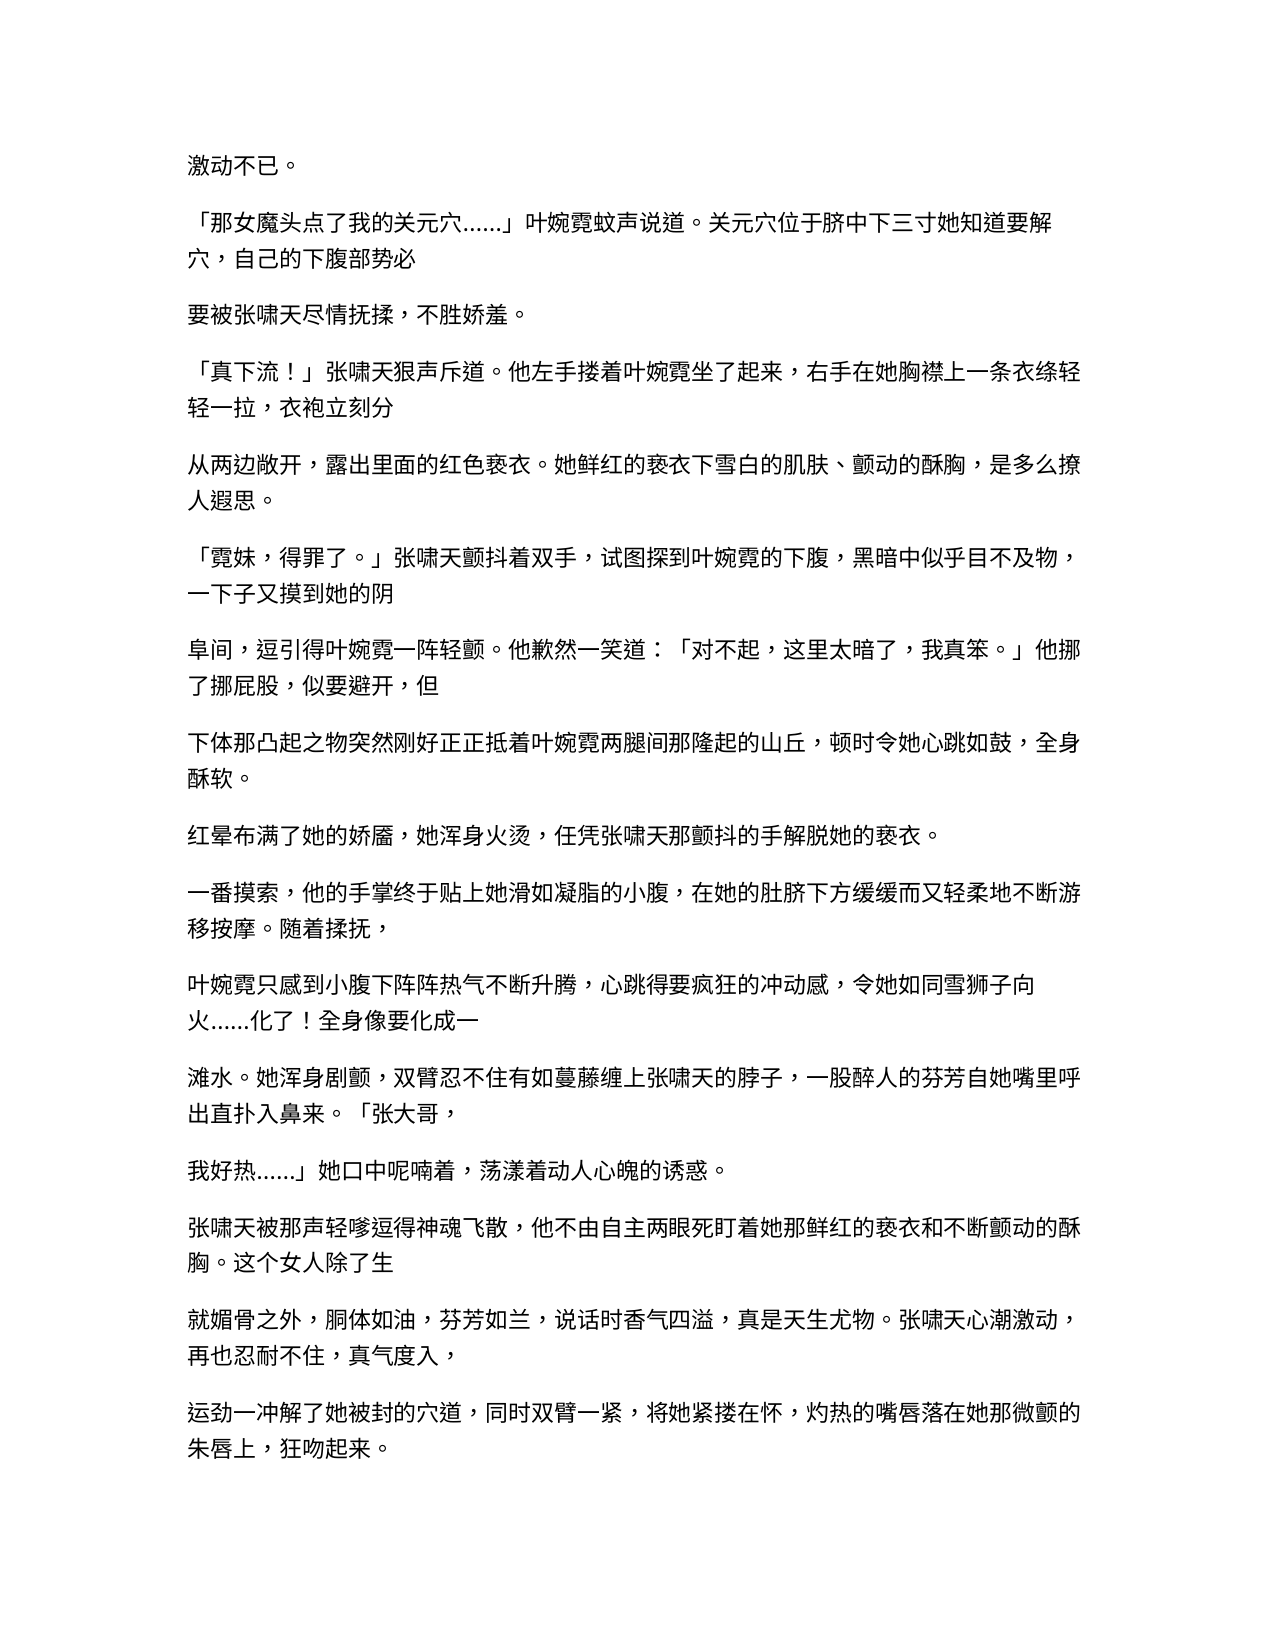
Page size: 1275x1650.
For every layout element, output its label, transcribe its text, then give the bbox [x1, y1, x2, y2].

text 运劲一冲解了她被封的穴道，同时双臂一紧，将她紧搂在怀，灼热的嘴唇落在她那微颤的朱唇上，狂吻起来。 [187, 1397, 1087, 1464]
text 红晕布满了她的娇靥，她浑身火烫，任凭张啸天那颤抖的手解脱她的亵衣。 [187, 820, 1087, 851]
text 滩水。她浑身剧颤，双臂忍不住有如蔓藤缠上张啸天的脖子，一股醉人的芬芳自她嘴里呼出直扑入鼻来。「张大哥， [187, 1062, 1087, 1129]
text 就媚骨之外，胴体如油，芬芳如兰，说话时香气四溢，真是天生尤物。张啸天心潮激动，再也忍耐不住，真气度入， [187, 1304, 1087, 1371]
text 「霓妹，得罪了。」张啸天颤抖着双手，试图探到叶婉霓的下腹，黑暗中似乎目不及物，一下子又摸到她的阴 [187, 542, 1087, 609]
text 激动不已。 [187, 150, 1087, 181]
text 一番摸索，他的手掌终于贴上她滑如凝脂的小腹，在她的肚脐下方缓缓而又轻柔地不断游移按摩。随着揉抚， [187, 877, 1087, 944]
text 我好热……」她口中呢喃着，荡漾着动人心魄的诱惑。 [187, 1155, 1087, 1186]
text 从两边敞开，露出里面的红色亵衣。她鲜红的亵衣下雪白的肌肤、颤动的酥胸，是多么撩人遐思。 [187, 449, 1087, 516]
text 下体那凸起之物突然刚好正正抵着叶婉霓两腿间那隆起的山丘，顿时令她心跳如鼓，全身酥软。 [187, 727, 1087, 794]
text 「那女魔头点了我的关元穴……」叶婉霓蚊声说道。关元穴位于脐中下三寸她知道要解穴，自己的下腹部势必 [187, 207, 1087, 274]
text 要被张啸天尽情抚揉，不胜娇羞。 [187, 299, 1087, 331]
text 阜间，逗引得叶婉霓一阵轻颤。他歉然一笑道：「对不起，这里太暗了，我真笨。」他挪了挪屁股，似要避开，但 [187, 634, 1087, 702]
text 叶婉霓只感到小腹下阵阵热气不断升腾，心跳得要疯狂的冲动感，令她如同雪狮子向火……化了！全身像要化成一 [187, 969, 1087, 1036]
text 「真下流！」张啸天狠声斥道。他左手搂着叶婉霓坐了起来，右手在她胸襟上一条衣绦轻轻一拉，衣袍立刻分 [187, 356, 1087, 423]
text 张啸天被那声轻嗲逗得神魂飞散，他不由自主两眼死盯着她那鲜红的亵衣和不断颤动的酥胸。这个女人除了生 [187, 1211, 1087, 1279]
